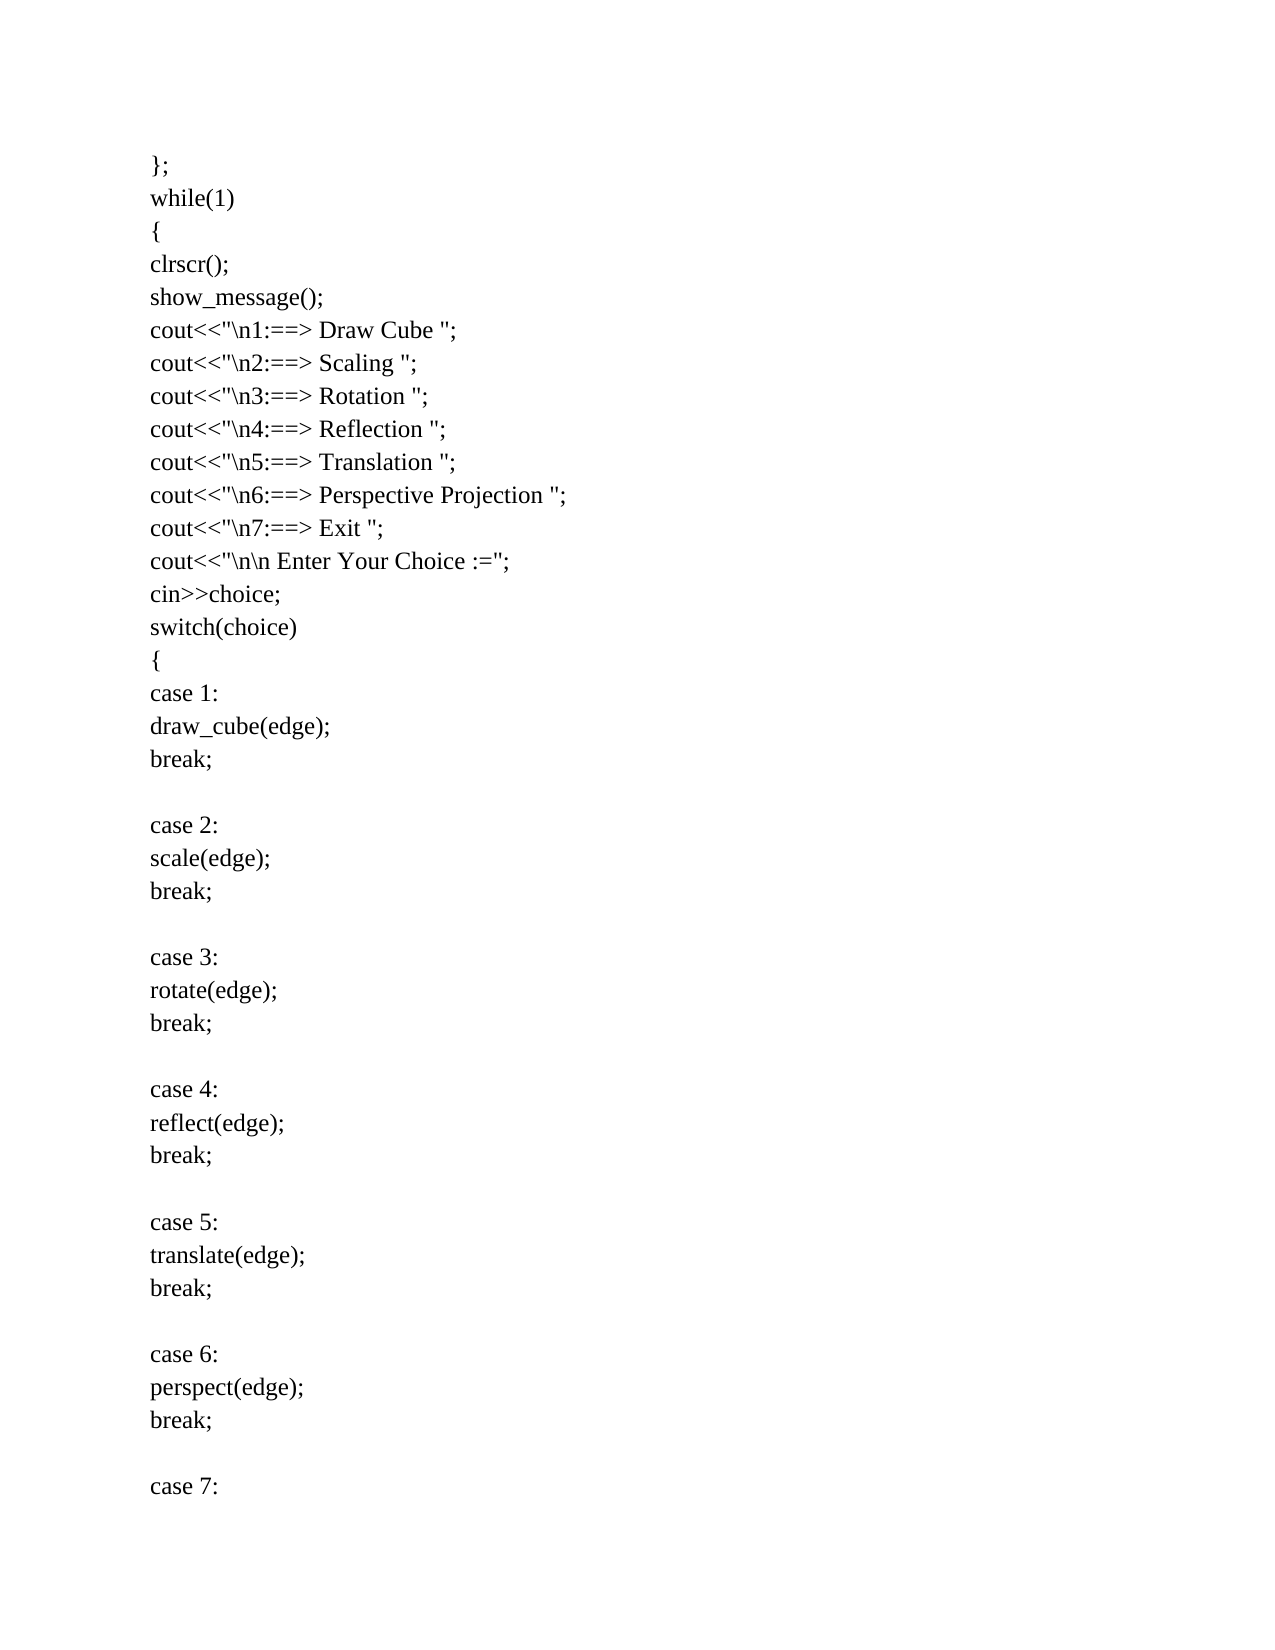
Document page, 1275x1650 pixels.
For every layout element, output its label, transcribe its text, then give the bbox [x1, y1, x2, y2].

text rotate(edge); [150, 976, 1125, 1004]
text cout<<"\n2:==> Scaling "; [150, 348, 1125, 377]
text clrscr(); [150, 249, 1125, 278]
text break; [150, 876, 1125, 905]
text case 5: [150, 1207, 1125, 1235]
text reflect(edge); [150, 1108, 1125, 1136]
text cout<<"\n3:==> Rotation "; [150, 381, 1125, 410]
text break; [150, 1405, 1125, 1433]
text cout<<"\n4:==> Reflection "; [150, 414, 1125, 443]
text }; [150, 150, 1125, 179]
text translate(edge); [150, 1240, 1125, 1268]
text case 3: [150, 942, 1125, 971]
text break; [150, 1141, 1125, 1169]
text cout<<"\n6:==> Perspective Projection "; [150, 480, 1125, 509]
text cout<<"\n5:==> Translation "; [150, 447, 1125, 476]
text switch(choice) [150, 612, 1125, 641]
text show_message(); [150, 282, 1125, 311]
text { [150, 216, 1125, 245]
text cout<<"\n\n Enter Your Choice :="; [150, 546, 1125, 575]
text scale(edge); [150, 843, 1125, 872]
text case 4: [150, 1074, 1125, 1103]
text break; [150, 744, 1125, 773]
text case 6: [150, 1339, 1125, 1367]
text perspect(edge); [150, 1372, 1125, 1401]
text case 2: [150, 810, 1125, 839]
text break; [150, 1273, 1125, 1301]
text case 1: [150, 678, 1125, 707]
text { [150, 645, 1125, 674]
text break; [150, 1008, 1125, 1037]
text cout<<"\n7:==> Exit "; [150, 513, 1125, 542]
text draw_cube(edge); [150, 711, 1125, 740]
text while(1) [150, 183, 1125, 212]
text cin>>choice; [150, 579, 1125, 608]
text case 7: [150, 1471, 1125, 1499]
text cout<<"\n1:==> Draw Cube "; [150, 315, 1125, 344]
